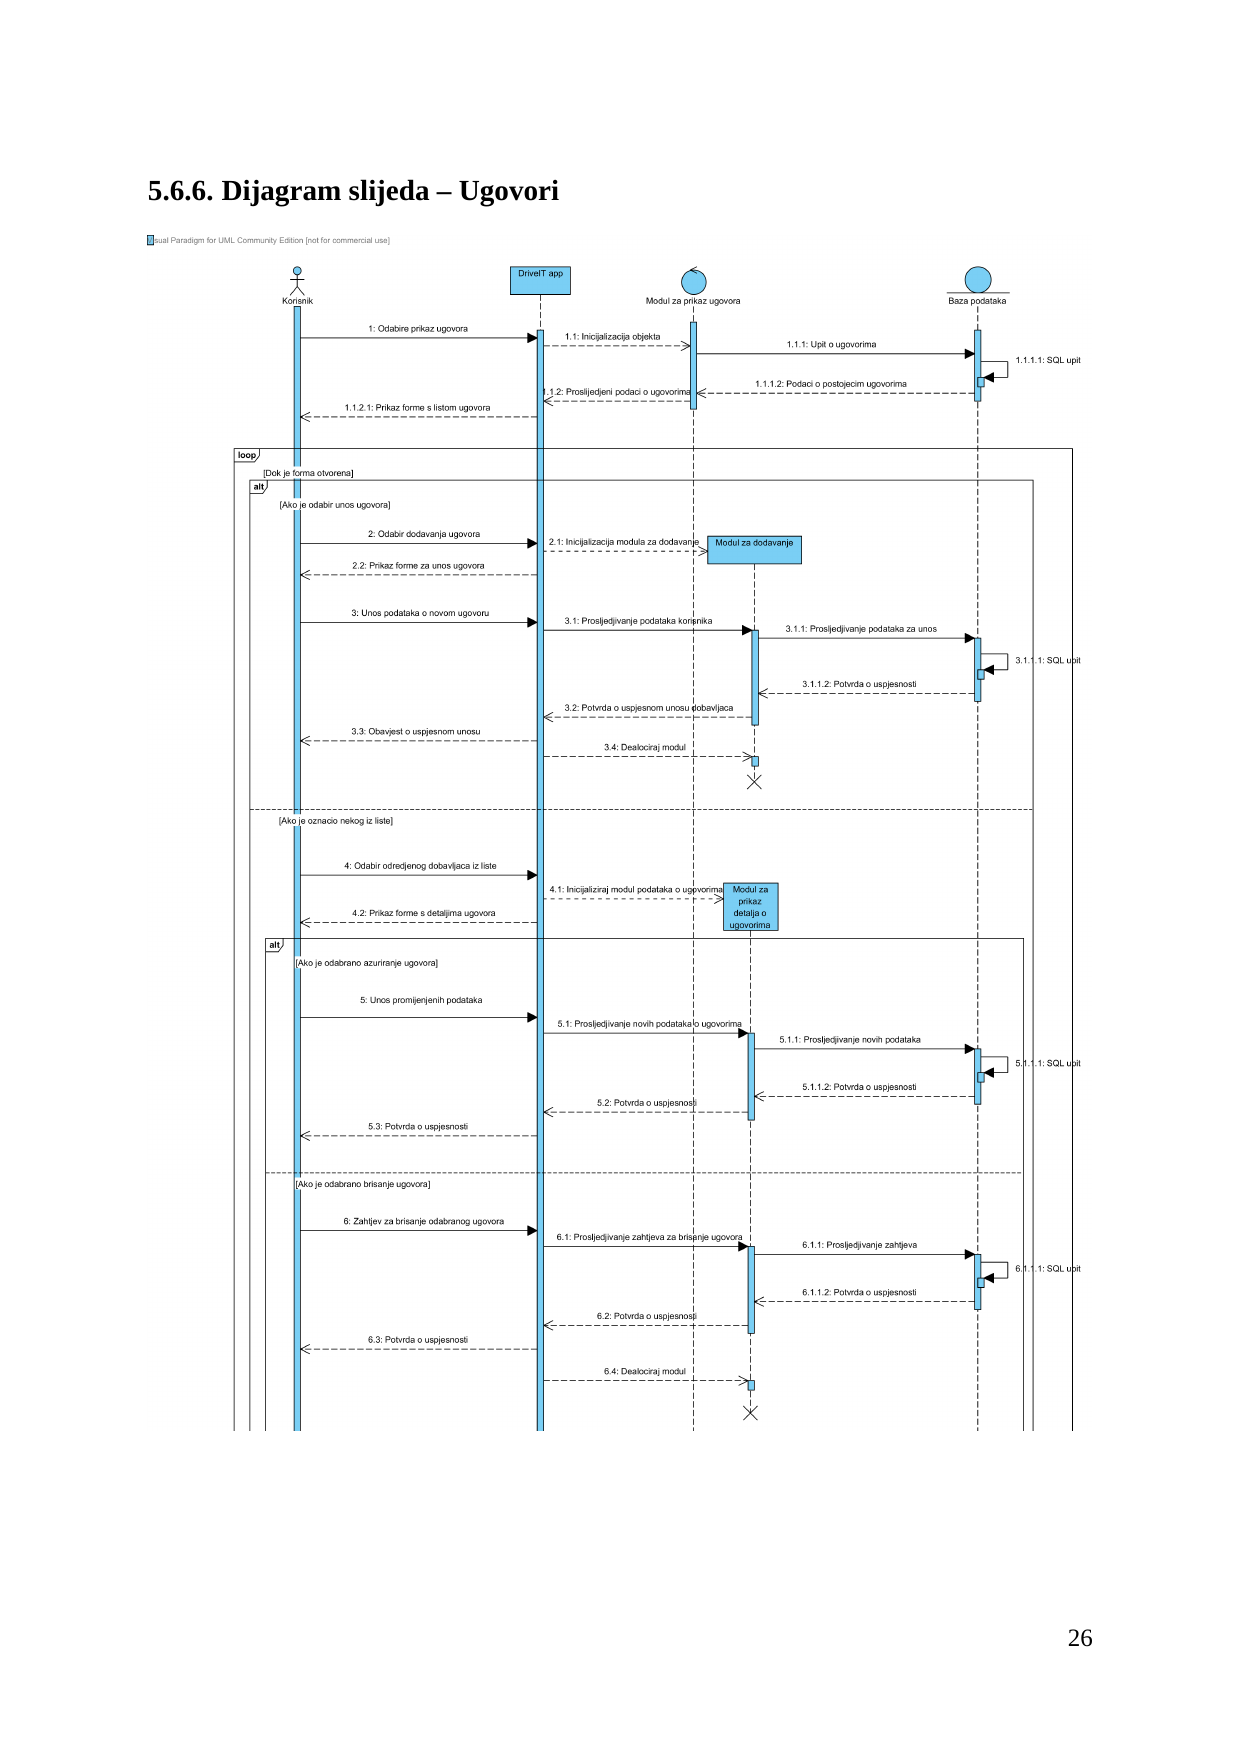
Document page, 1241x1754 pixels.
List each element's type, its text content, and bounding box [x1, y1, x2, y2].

text Dijagram slijeda – Ugovori [148, 173, 1093, 206]
picture [147, 235, 1092, 1431]
